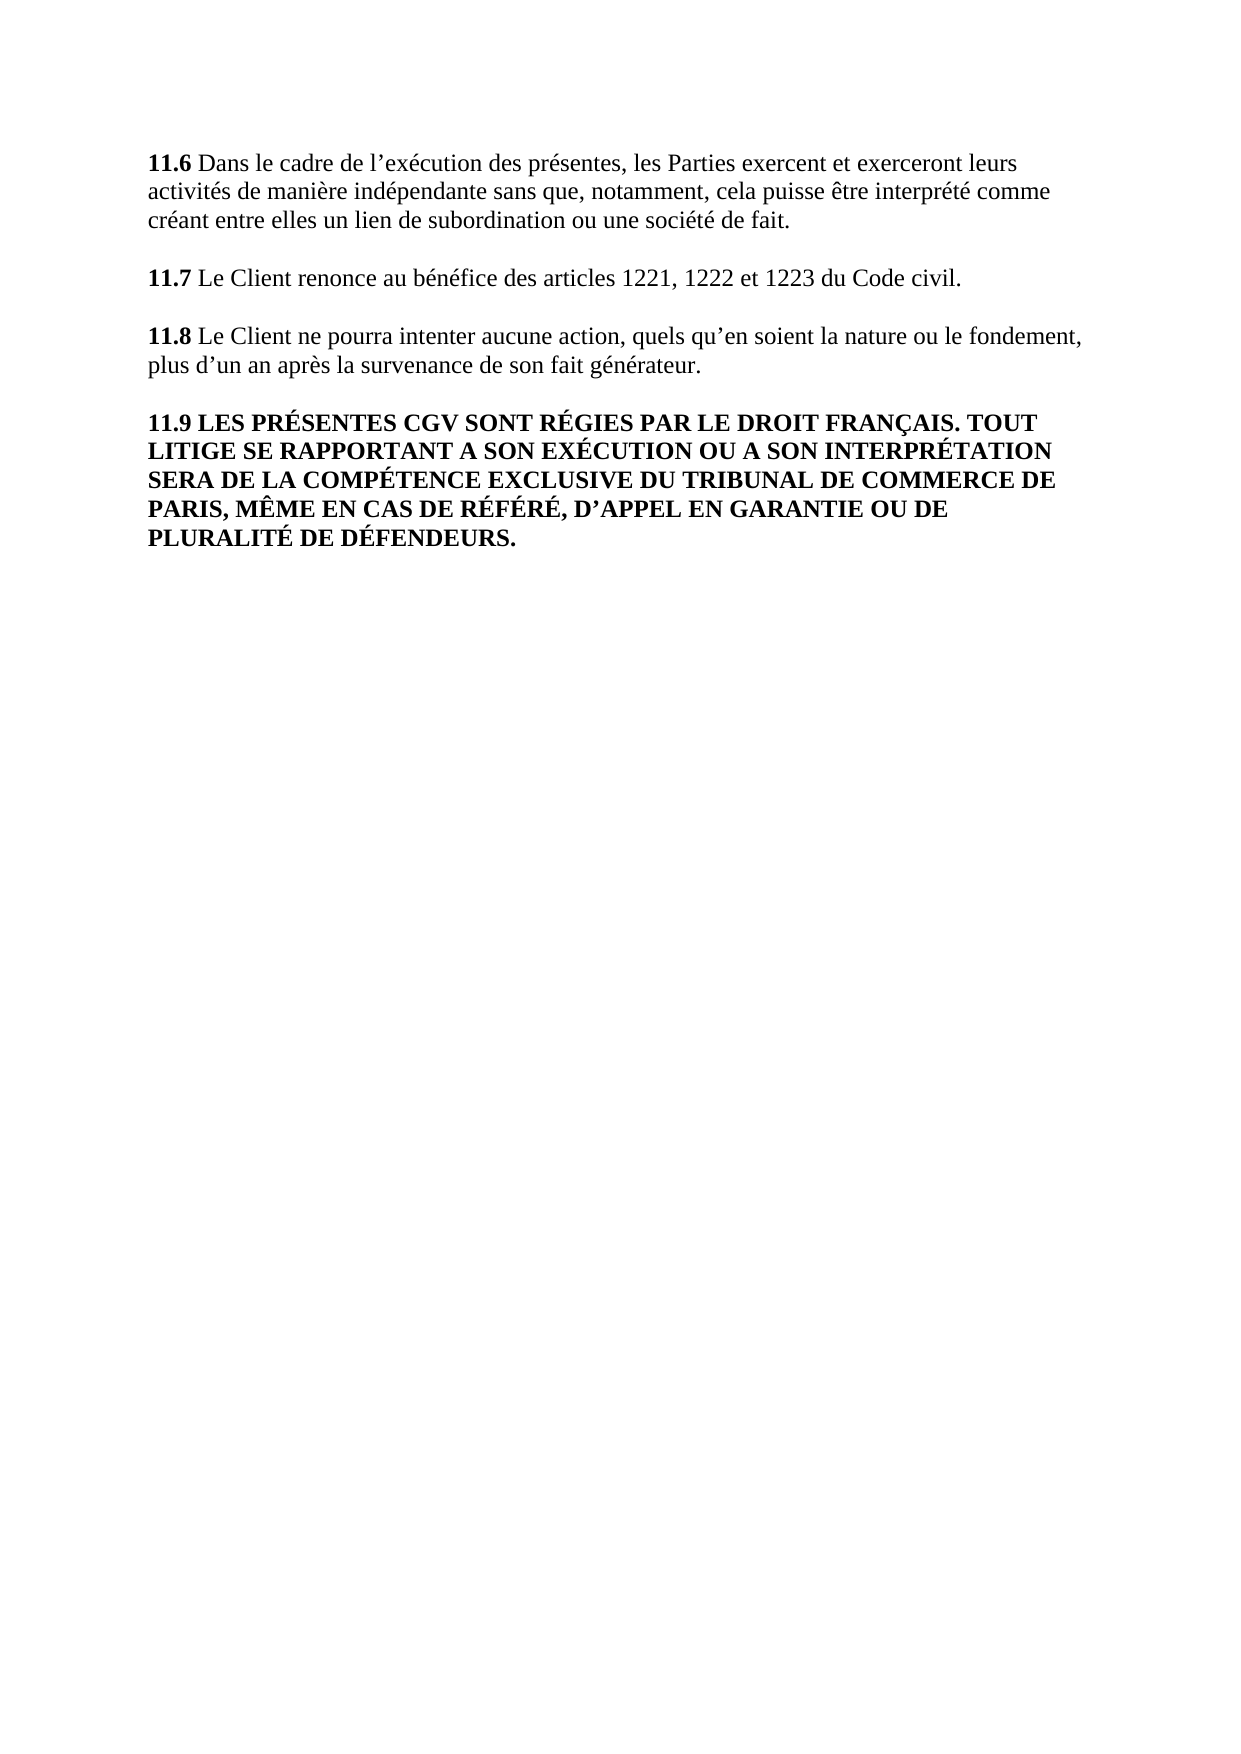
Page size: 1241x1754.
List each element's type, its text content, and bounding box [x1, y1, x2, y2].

text 11.9 LES PRÉSENTES CGV SONT RÉGIES PAR LE DROIT FRANÇAIS. TOUT LITIGE SE RAPPORTANT A SON EXÉCUTION OU A SON INTERPRÉTATION SERA DE LA COMPÉTENCE EXCLUSIVE DU TRIBUNAL DE COMMERCE DE PARIS, MÊME EN CAS DE RÉFÉRÉ, D’APPEL EN GARANTIE OU DE PLURALITÉ DE DÉFENDEURS. [148, 408, 1093, 551]
text 11.6 Dans le cadre de l’exécution des présentes, les Parties exercent et exerceront leurs activités de manière indépendante sans que, notamment, cela puisse être interprété comme créant entre elles un lien de subordination ou une société de fait. [148, 148, 1093, 234]
text 11.7 Le Client renonce au bénéfice des articles 1221, 1222 et 1223 du Code civil. [148, 263, 1093, 292]
text 11.8 Le Client ne pourra intenter aucune action, quels qu’en soient la nature ou le fondement, plus d’un an après la survenance de son fait générateur. [148, 321, 1093, 378]
